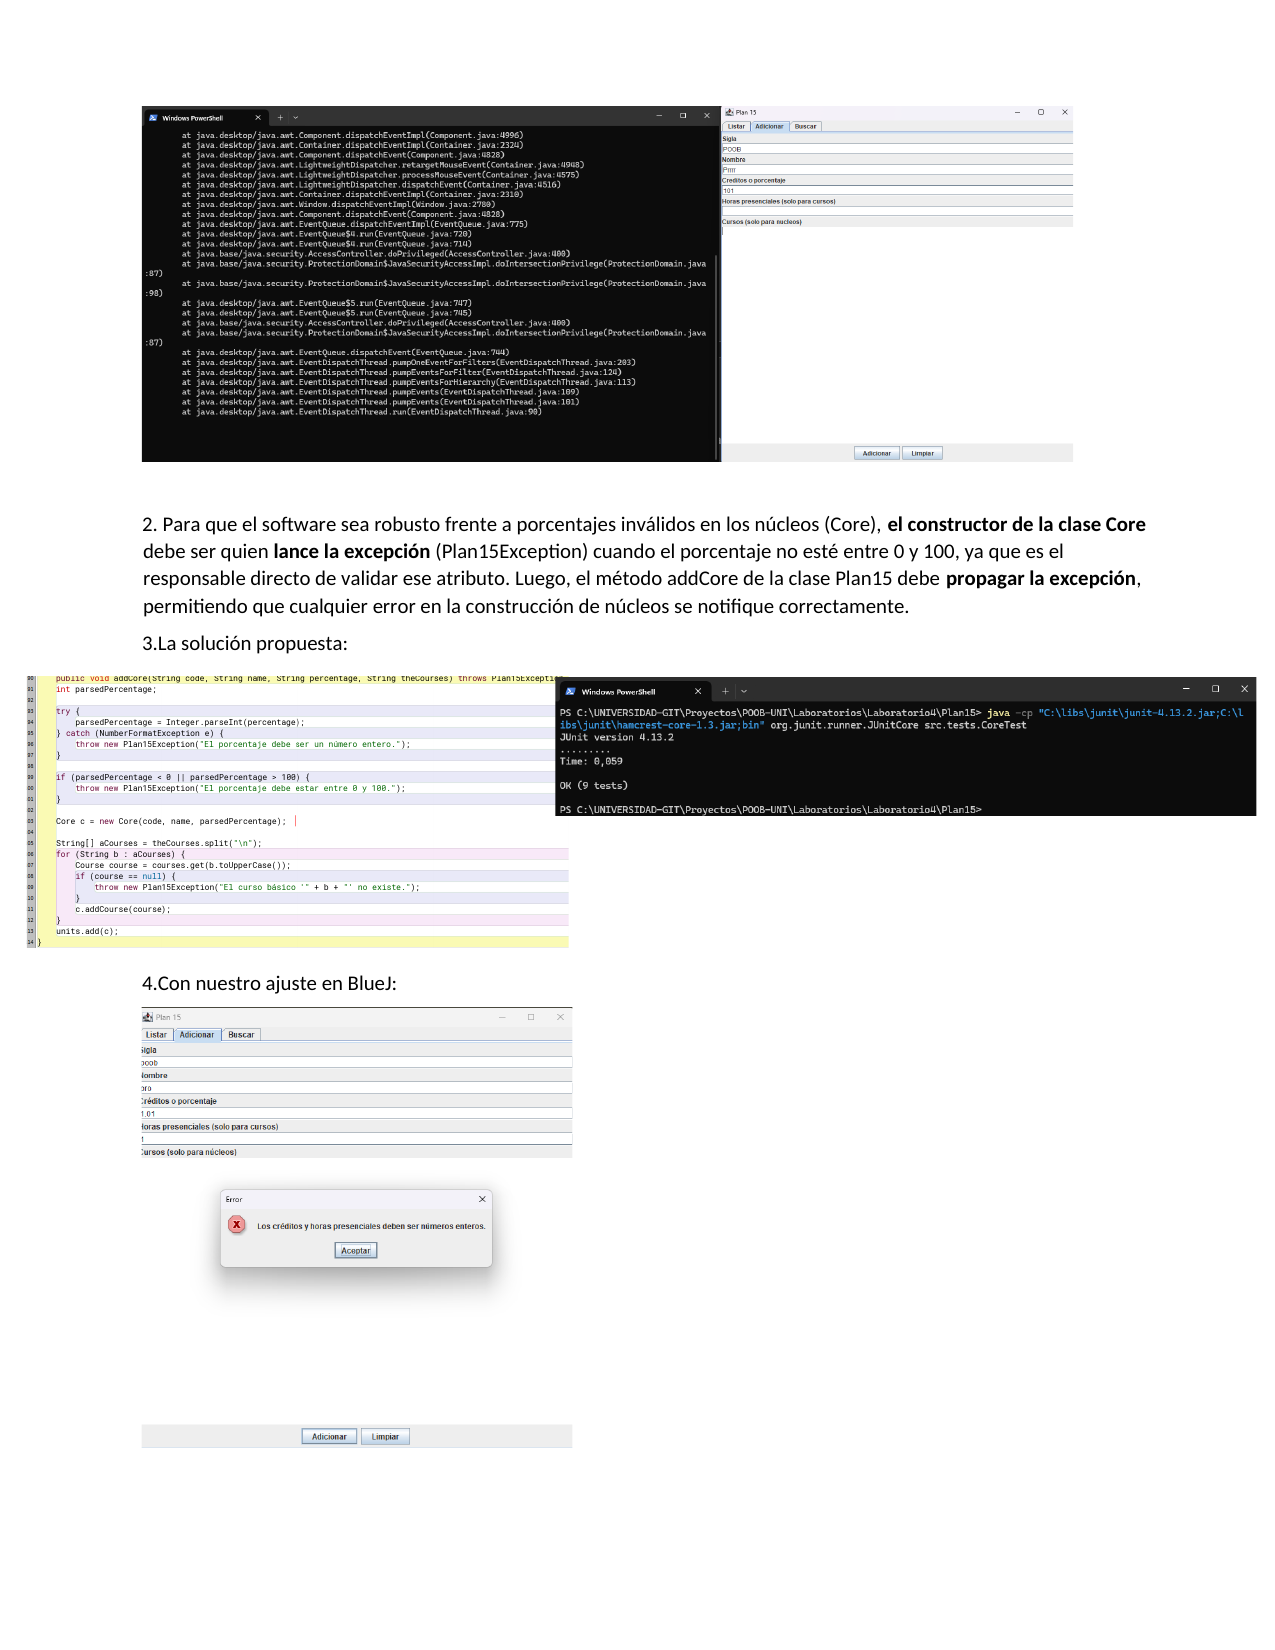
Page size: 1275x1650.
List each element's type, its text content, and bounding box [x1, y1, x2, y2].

picture [26, 676, 1257, 948]
text 4.Con nuestro ajuste en BlueJ: [142, 971, 1169, 996]
picture [141, 1007, 573, 1448]
text 2. Para que el software sea robusto frente a porcentajes inválidos en los núcleos (Core), el constructor de la clase Core debe ser quien lance la excepción (Plan15Exception) cuando el porcentaje no esté entre 0 y 100, ya que es el responsable directo de validar ese atributo. Luego, el método addCore de la clase Plan15 debe propagar la excepción, permitiendo que cualquier error en la construcción de núcleos se notifique correctamente. [142, 511, 1169, 618]
text 3.La solución propuesta: [142, 630, 1169, 656]
picture [141, 106, 1074, 462]
